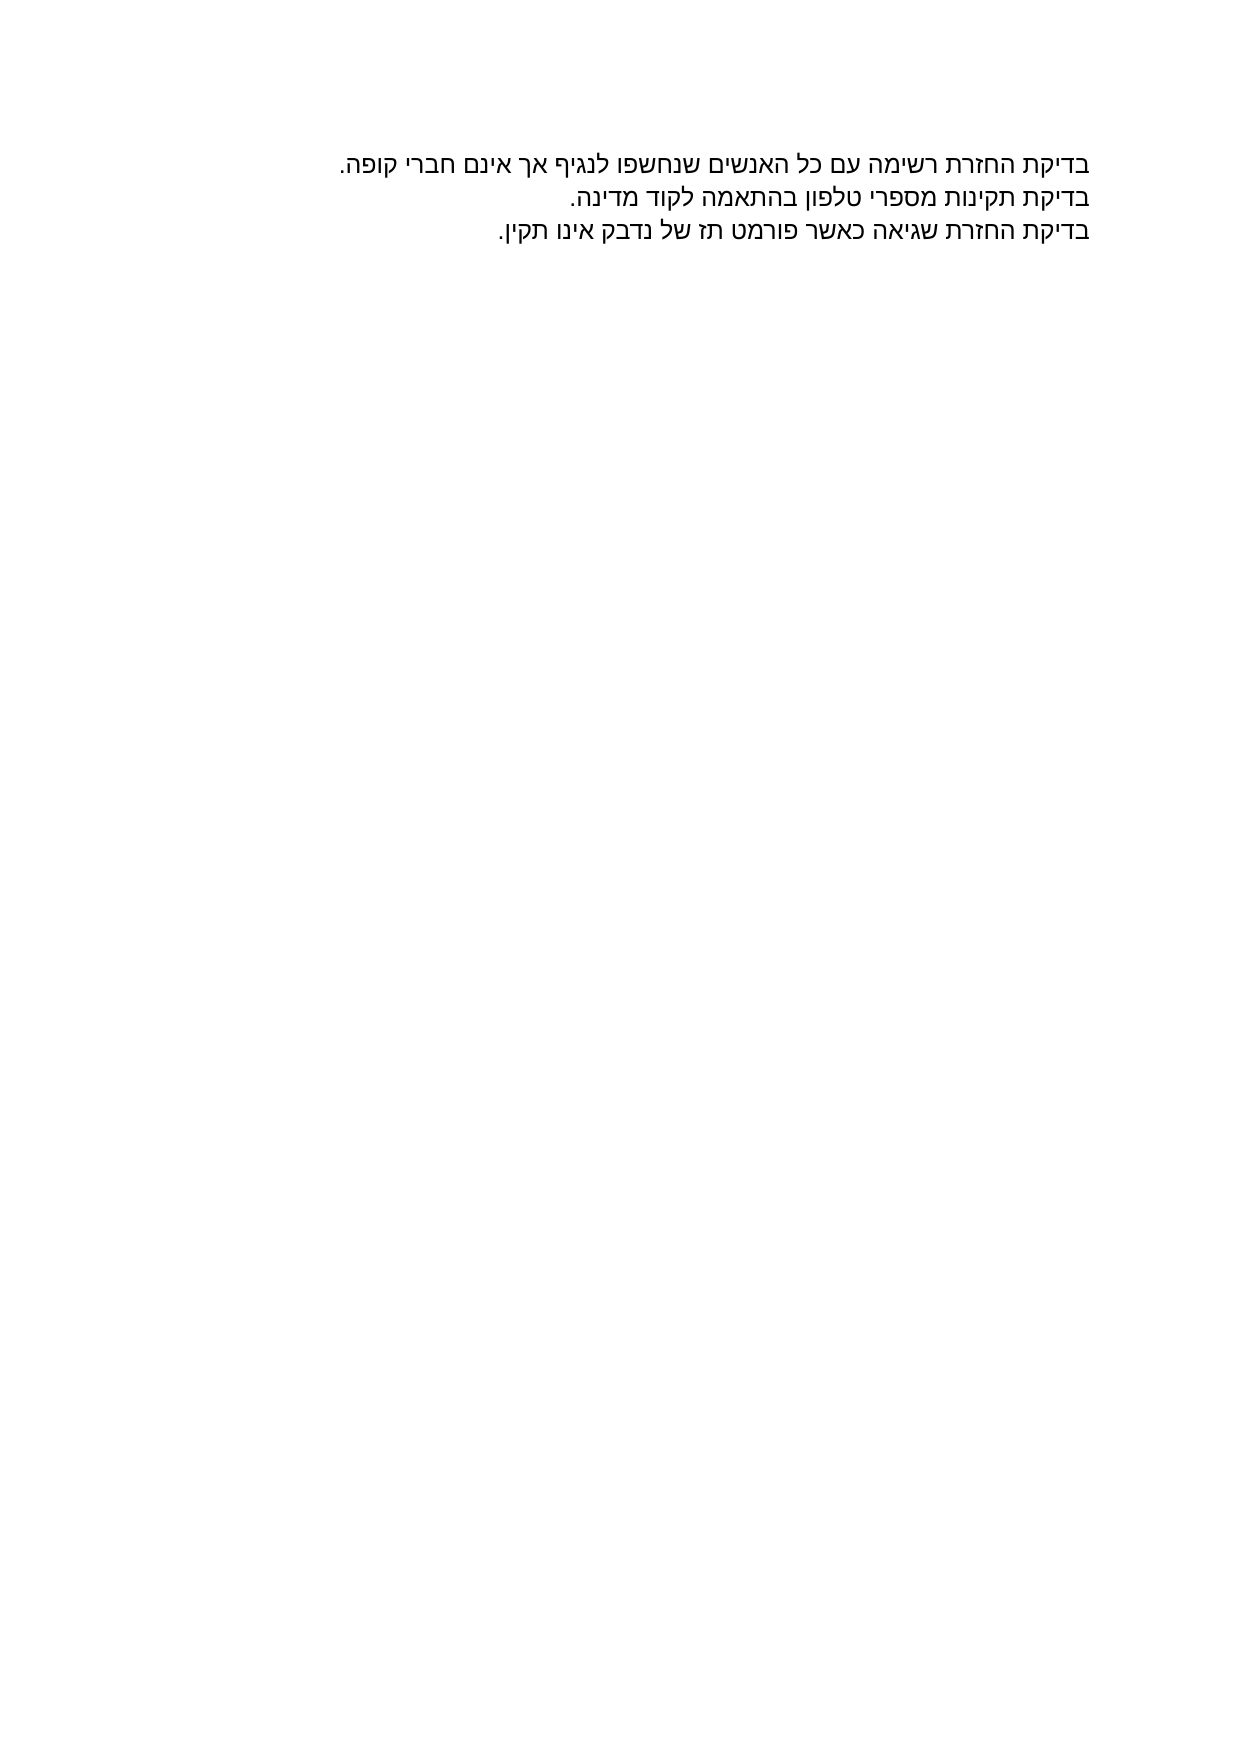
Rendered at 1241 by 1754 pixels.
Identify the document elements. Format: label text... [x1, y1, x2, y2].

text בדיקת תקינות מספרי טלפון בהתאמה לקוד מדינה. [150, 183, 1090, 212]
text בדיקת החזרת רשימה עם כל האנשים שנחשפו לנגיף אך אינם חברי קופה. [150, 150, 1090, 179]
text בדיקת החזרת שגיאה כאשר פורמט תז של נדבק אינו תקין. [150, 216, 1090, 245]
